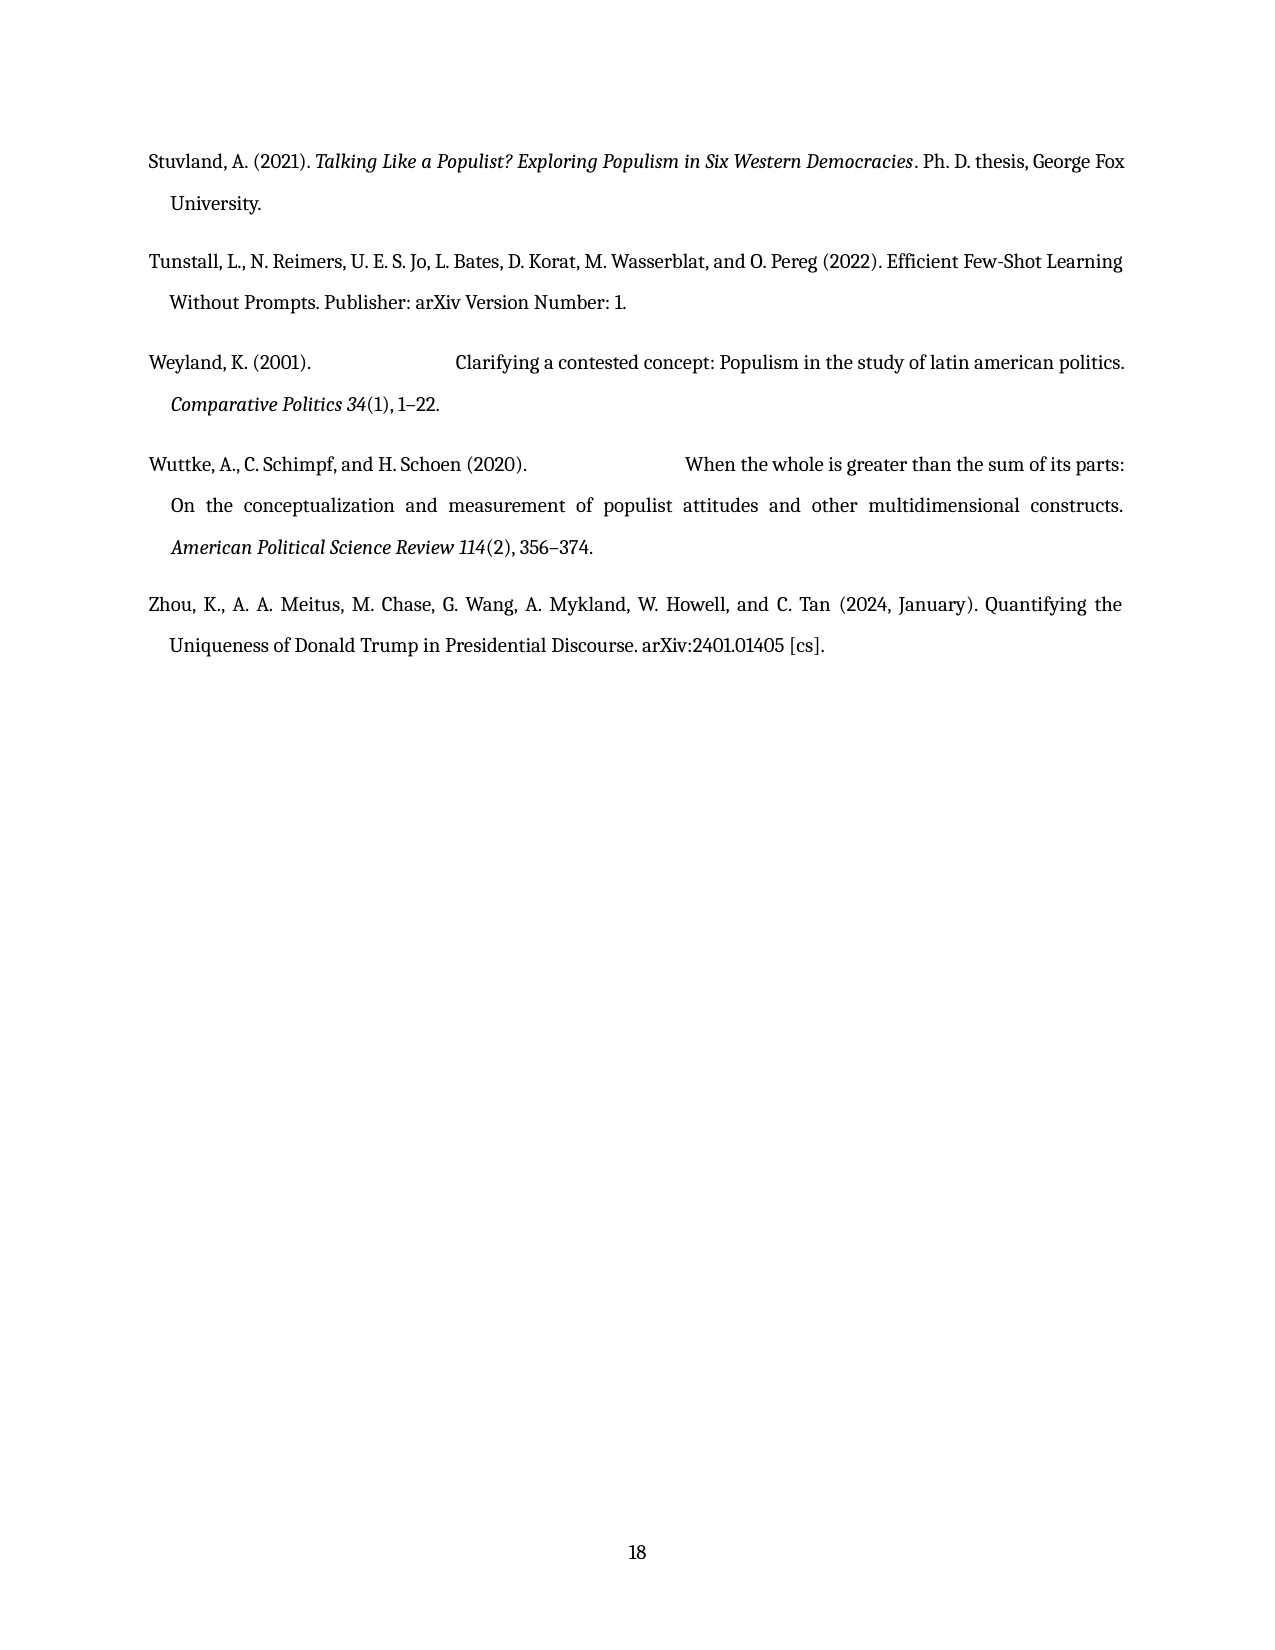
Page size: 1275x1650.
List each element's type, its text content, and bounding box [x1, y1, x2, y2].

text On the conceptualization and measurement of populist attitudes and other multidimensional constructs. American Political Science Review 114(2), 356–374. [171, 494, 1125, 559]
text Tunstall, L., N. Reimers, U. E. S. Jo, L. Bates, D. Korat, M. Wasserblat, and O. Pereg (2022). Efficient Few-Shot Learning Without Prompts. Publisher: arXiv Version Number: 1. [148, 249, 1125, 315]
text Stuvland, A. (2021). Talking Like a Populist? Exploring Populism in Six Western Democracies. Ph. D. thesis, George Fox University. [148, 150, 1125, 216]
text Wuttke, A., C. Schimpf, and H. Schoen (2020). When the whole is greater than the sum of its parts: [148, 452, 1125, 476]
text Weyland, K. (2001). Clarifying a contested concept: Populism in the study of latin american politics. [148, 350, 1125, 374]
text Comparative Politics 34(1), 1–22. [171, 392, 1125, 416]
text Zhou, K., A. A. Meitus, M. Chase, G. Wang, A. Mykland, W. Howell, and C. Tan (2024, January). Quantifying the Uniqueness of Donald Trump in Presidential Discourse. arXiv:2401.01405 [cs]. [148, 592, 1125, 658]
